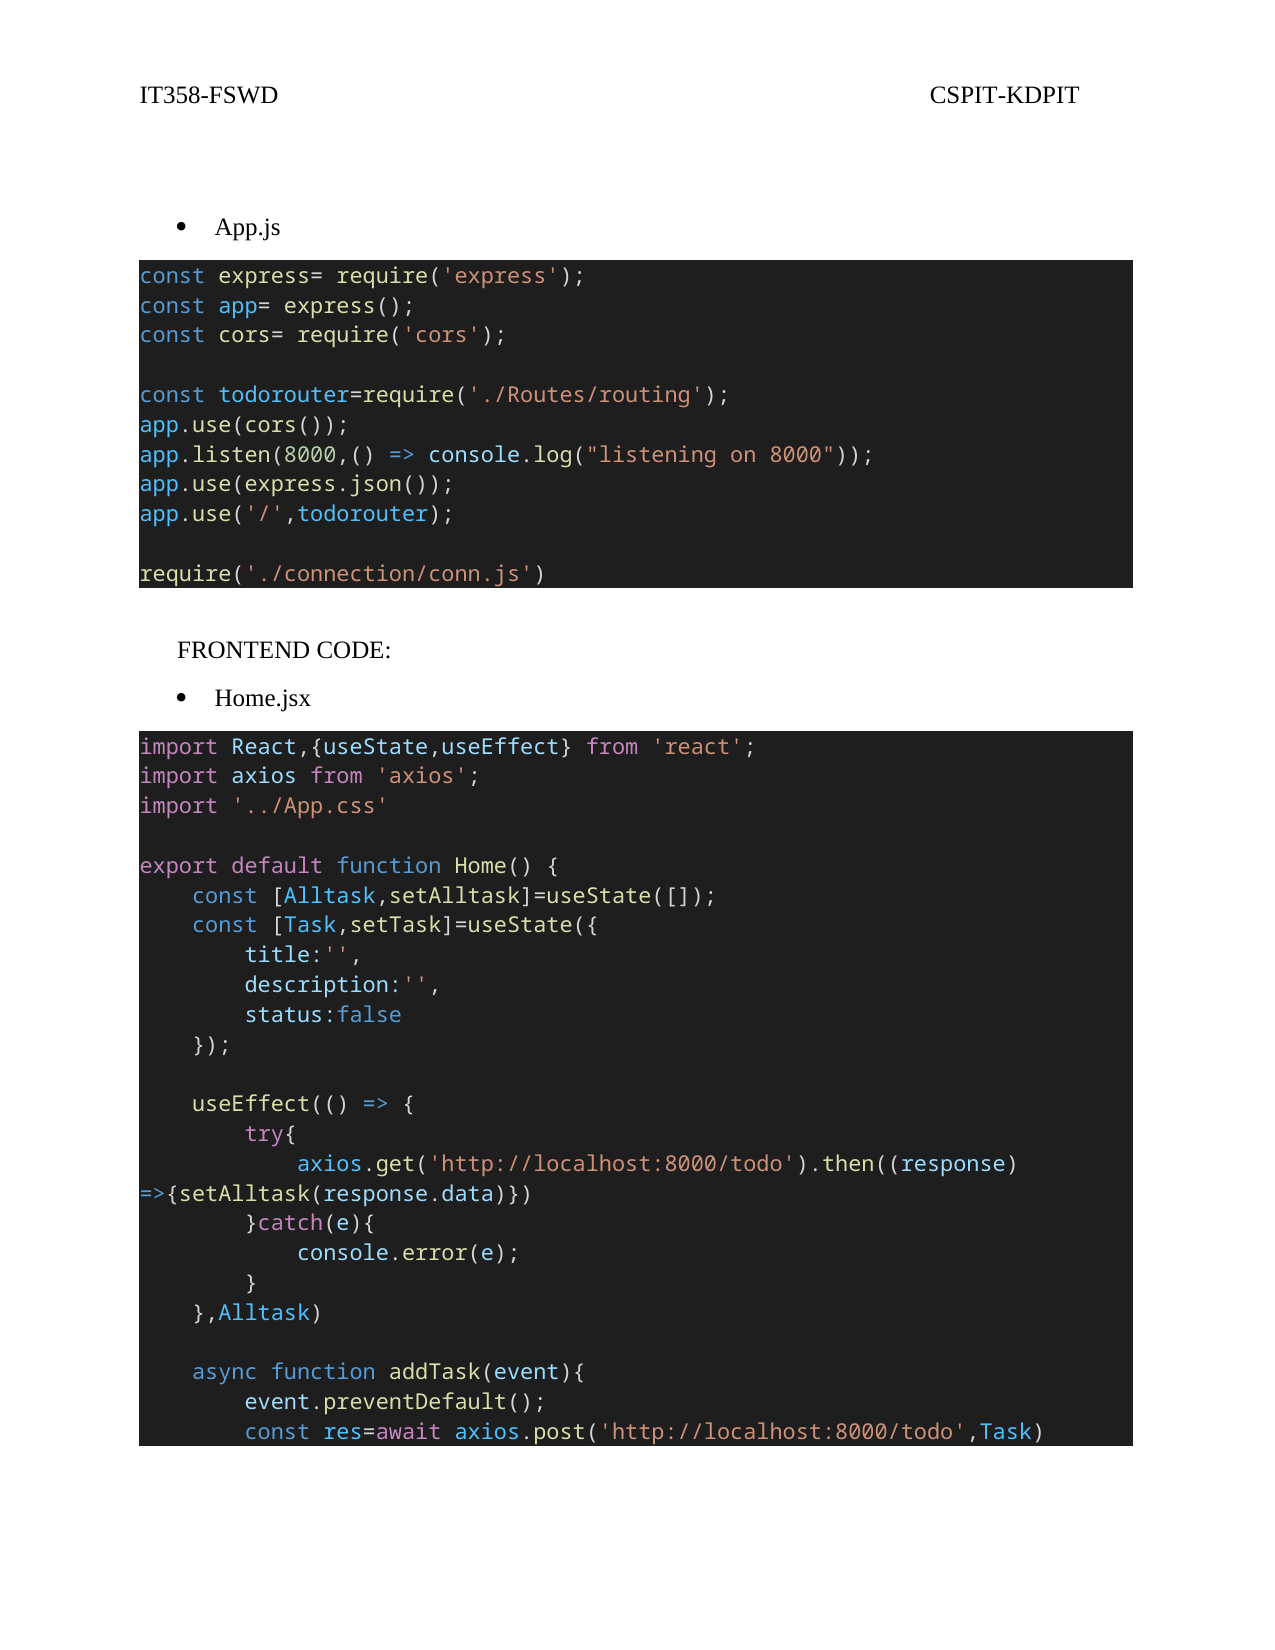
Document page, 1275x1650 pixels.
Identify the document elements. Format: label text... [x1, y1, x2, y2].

text const cors= require('cors'); [139, 319, 1133, 349]
text const todorouter=require('./Routes/routing'); [139, 379, 1133, 409]
text app.use('/',todorouter); [139, 498, 1133, 528]
text const express= require('express'); [139, 260, 1133, 290]
text import axios from 'axios'; [139, 761, 1133, 790]
text const res=await axios.post('http://localhost:8000/todo',Task) [139, 1416, 1133, 1446]
text event.preventDefault(); [139, 1386, 1133, 1416]
list Home.jsx [177, 683, 1133, 712]
text async function addTask(event){ [139, 1356, 1133, 1386]
text try{ [139, 1118, 1133, 1148]
text }); [139, 1029, 1133, 1058]
text const [Task,setTask]=useState({ [139, 909, 1133, 939]
text status:false [139, 999, 1133, 1029]
text import '../App.css' [139, 790, 1133, 820]
text FRONTEND CODE: [177, 635, 1133, 664]
text useEffect(() => { [139, 1088, 1133, 1118]
text } [139, 1267, 1133, 1297]
text const app= express(); [139, 290, 1133, 319]
list App.js [177, 212, 1133, 241]
text app.use(express.json()); [139, 468, 1133, 498]
text import React,{useState,useEffect} from 'react'; [139, 731, 1133, 761]
text }catch(e){ [139, 1207, 1133, 1237]
text description:'', [139, 969, 1133, 999]
text axios.get('http://localhost:8000/todo').then((response) =>{setAlltask(response.data)}) [139, 1148, 1133, 1207]
text require('./connection/conn.js') [139, 558, 1133, 588]
text console.error(e); [139, 1237, 1133, 1267]
text title:'', [139, 939, 1133, 969]
text app.use(cors()); [139, 409, 1133, 439]
text const [Alltask,setAlltask]=useState([]); [139, 880, 1133, 909]
text export default function Home() { [139, 850, 1133, 880]
text app.listen(8000,() => console.log("listening on 8000")); [139, 439, 1133, 468]
text },Alltask) [139, 1297, 1133, 1327]
